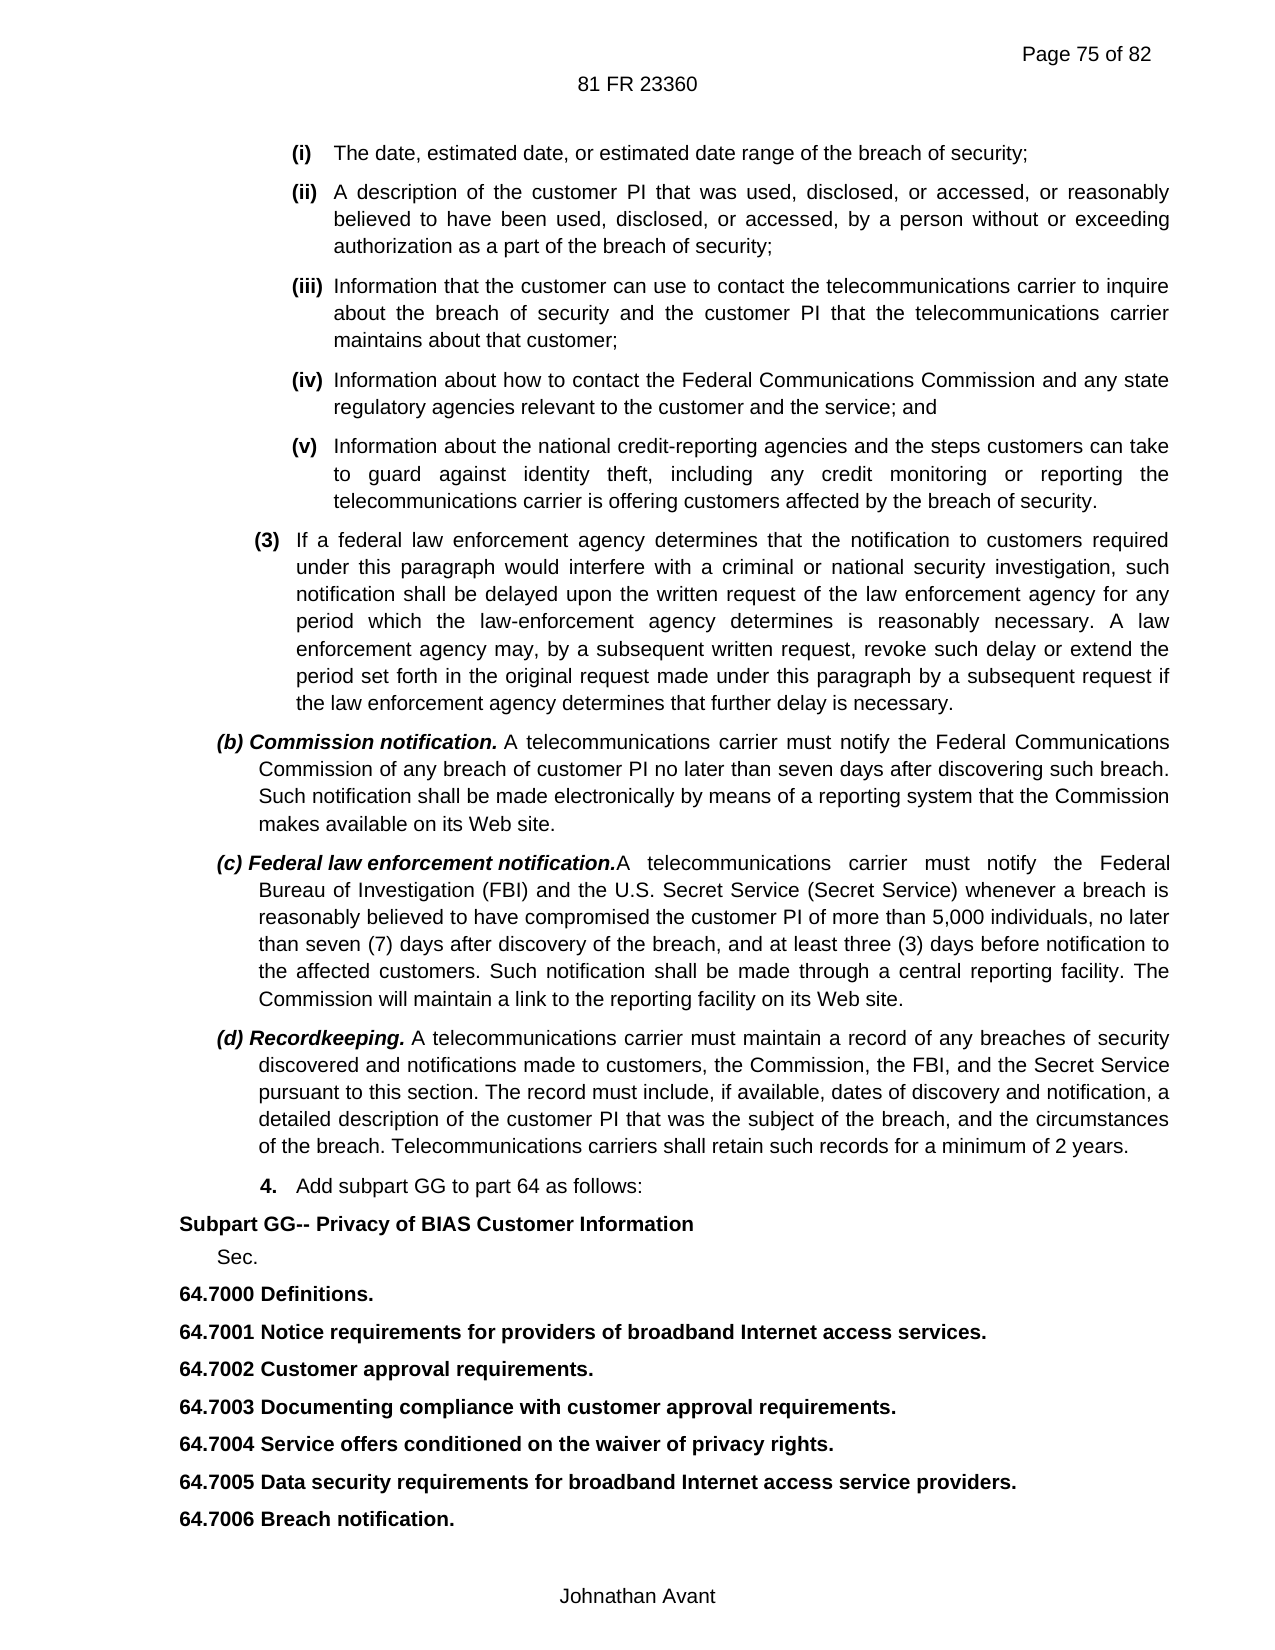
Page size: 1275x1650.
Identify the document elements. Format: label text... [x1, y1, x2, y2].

list r providers of broadband Internet access services. [179, 1319, 1171, 1344]
list Information that the customer can use to contact the telecommunications carrier to inquire about the breach of security and the customer PI that the telecommunications carrier maintains about that customer; [292, 271, 1171, 352]
list A description of the customer PI that was used, disclosed, or accessed, or reasonably believed to have been used, disclosed, or accessed, by a person without or exceeding authorization as a part of the breach of security; [292, 177, 1171, 258]
list A telecommunications carrier must maintain a record of any breaches of security discovered and notifications made to customers, the Commission, the FBI, and the Secret Service pursuant to this section. The record must include, if available, dates of discovery and notification, a detailed description of the customer PI that was the subject of the breach, and the circumstances of the breach. Telecommunications carriers shall retain such records for a minimum of 2 years. [217, 1023, 1171, 1158]
text Sec. [217, 1242, 1171, 1269]
list ents for broadband Internet access service providers. [179, 1469, 1171, 1494]
list A telecommunications carrier must notify the Federal Communications Commission of any breach of customer PI no later than seven days after discovering such breach. Such notification shall be made electronically by means of a reporting system that the Commission makes available on its Web site. [217, 727, 1171, 835]
list The date, estimated date, or estimated date range of the breach of security; [292, 137, 1171, 164]
list irements. [179, 1356, 1171, 1381]
list Add subpart GG to part 64 as follows: [254, 1171, 1171, 1198]
list tification.A telecommunications carrier must notify the Federal Bureau of Investigation (FBI) and the U.S. Secret Service (Secret Service) whenever a breach is reasonably believed to have compromised the customer PI of more than 5,000 individuals, no later than seven (7) days after discovery of the breach, and at least three (3) days before notification to the affected customers. Such notification shall be made through a central reporting facility. The Commission will maintain a link to the reporting facility on its Web site. [217, 848, 1171, 1010]
list Information about how to contact the Federal Communications Commission and any state regulatory agencies relevant to the customer and the service; and [292, 364, 1171, 419]
list with customer approval requirements. [179, 1394, 1171, 1419]
list ustomer Information [179, 1210, 1171, 1235]
list If a federal law enforcement agency determines that the notification to customers required under this paragraph would interfere with a criminal or national security investigation, such notification shall be delayed upon the written request of the law enforcement agency for any period which the law-enforcement agency determines is reasonably necessary. A law enforcement agency may, by a subsequent written request, revoke such delay or extend the period set forth in the original request made under this paragraph by a subsequent request if the law enforcement agency determines that further delay is necessary. [254, 525, 1171, 714]
list Information about the national credit-reporting agencies and the steps customers can take to guard against identity theft, including any credit monitoring or reporting the telecommunications carrier is offering customers affected by the breach of security. [292, 431, 1171, 512]
list oned on the waiver of privacy rights. [179, 1431, 1171, 1456]
